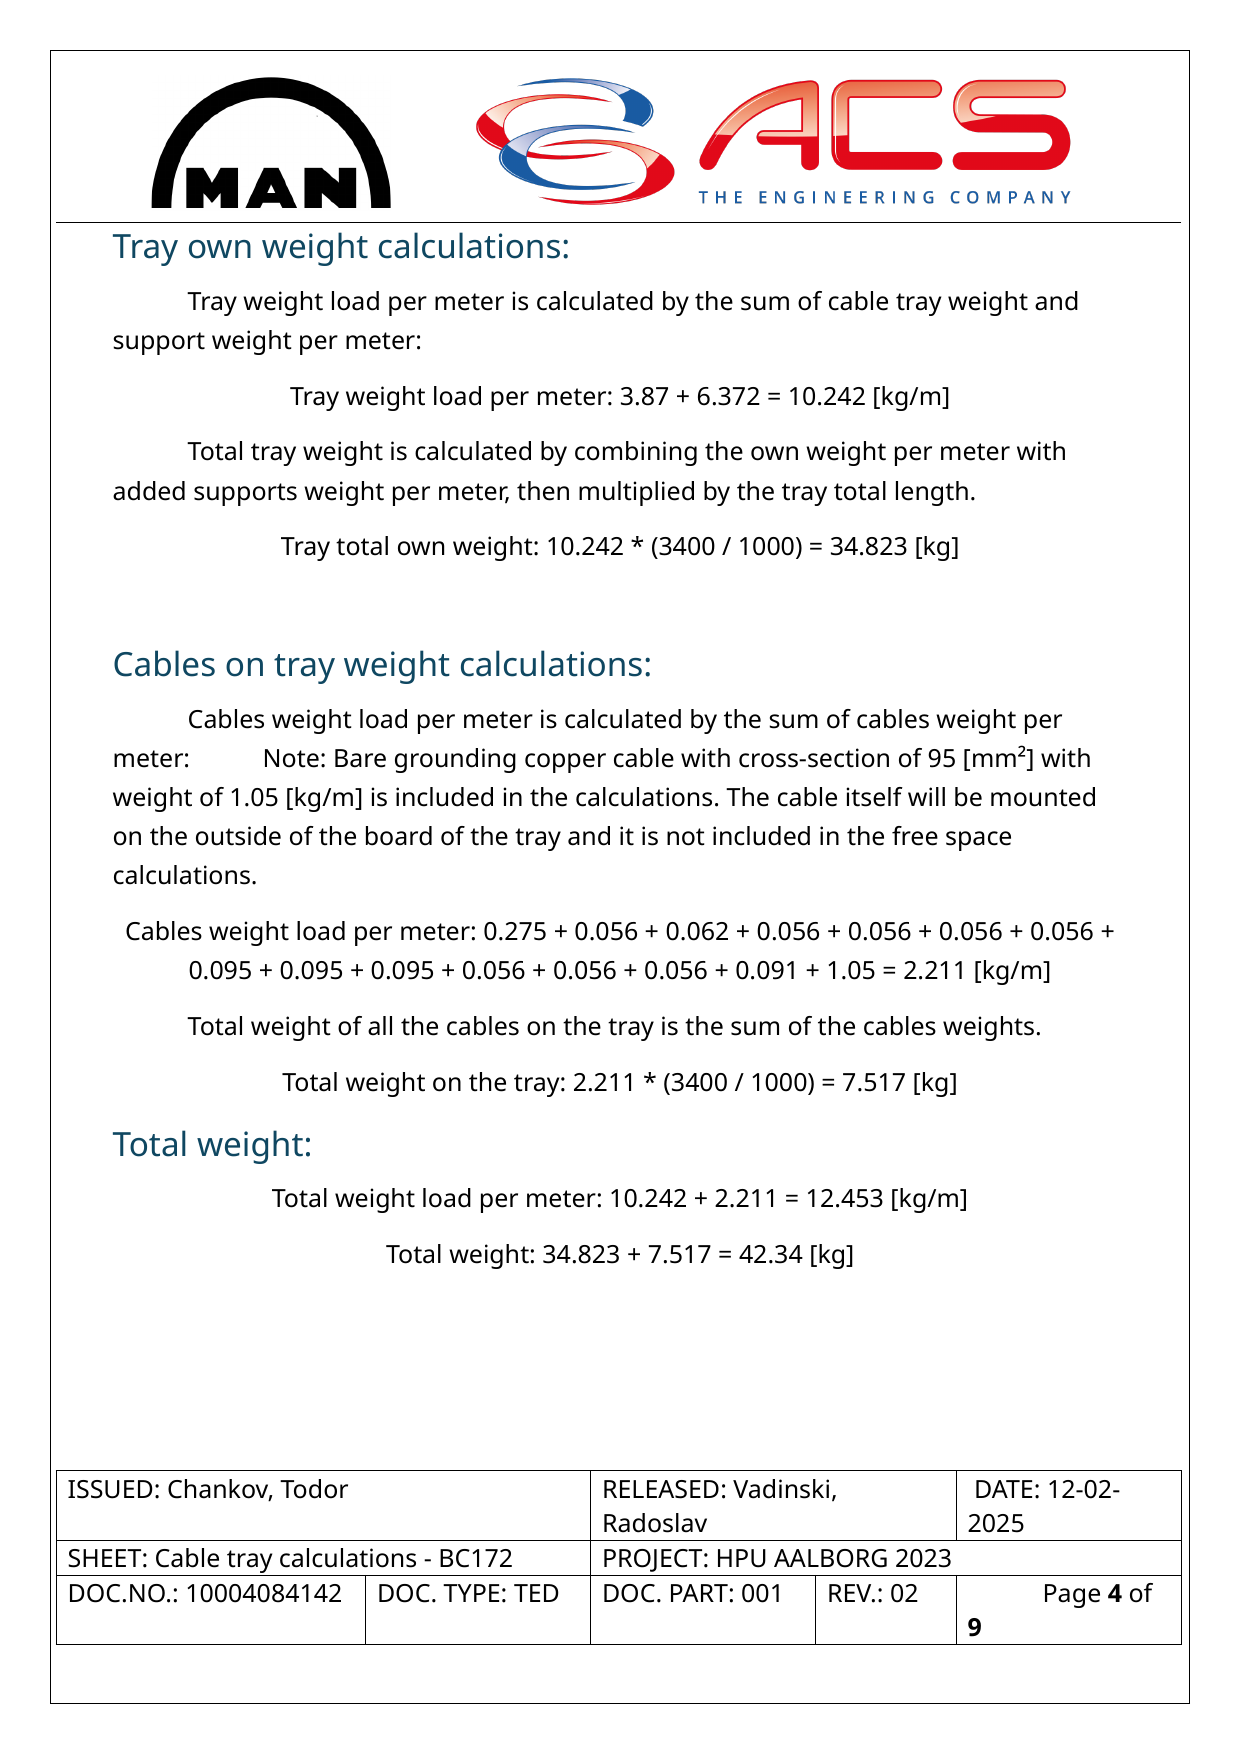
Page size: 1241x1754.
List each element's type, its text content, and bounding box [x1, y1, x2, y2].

subtitle Cables on tray weight calculations: [112, 641, 1128, 686]
text Tray weight load per meter: 3.87 + 6.372 = 10.242 [kg/m] [112, 378, 1128, 412]
text Tray weight load per meter is calculated by the sum of cable tray weight and support weight per meter: [112, 283, 1128, 356]
picture [151, 75, 391, 211]
text Total weight of all the cables on the tray is the sum of the cables weights. [112, 1009, 1128, 1043]
text Cables weight load per meter is calculated by the sum of cables weight per meter: Note: Bare grounding copper cable with cross-section of 95 [mm²] with weight of 1.05 [kg/m] is included in the calculations. The cable itself will be mounted on the outside of the board of the tray and it is not included in the free space calculations. [112, 701, 1128, 892]
text Total tray weight is calculated by combining the own weight per meter with added supports weight per meter, then multiplied by the tray total length. [112, 434, 1128, 507]
text Tray total own weight: 10.242 * (3400 / 1000) = 34.823 [kg] [112, 529, 1128, 563]
text Total weight on the tray: 2.211 * (3400 / 1000) = 7.517 [kg] [112, 1064, 1128, 1099]
text Total weight load per meter: 10.242 + 2.211 = 12.453 [kg/m] [112, 1181, 1128, 1215]
subtitle Total weight: [112, 1120, 1128, 1166]
picture [475, 75, 1086, 211]
text Total weight: 34.823 + 7.517 = 42.34 [kg] [112, 1237, 1128, 1271]
text Cables weight load per meter: 0.275 + 0.056 + 0.062 + 0.056 + 0.056 + 0.056 + 0.056 + 0.095 + 0.095 + 0.095 + 0.056 + 0.056 + 0.056 + 0.091 + 1.05 = 2.211 [kg/m] [112, 914, 1128, 987]
subtitle Tray own weight calculations: [112, 223, 1128, 268]
